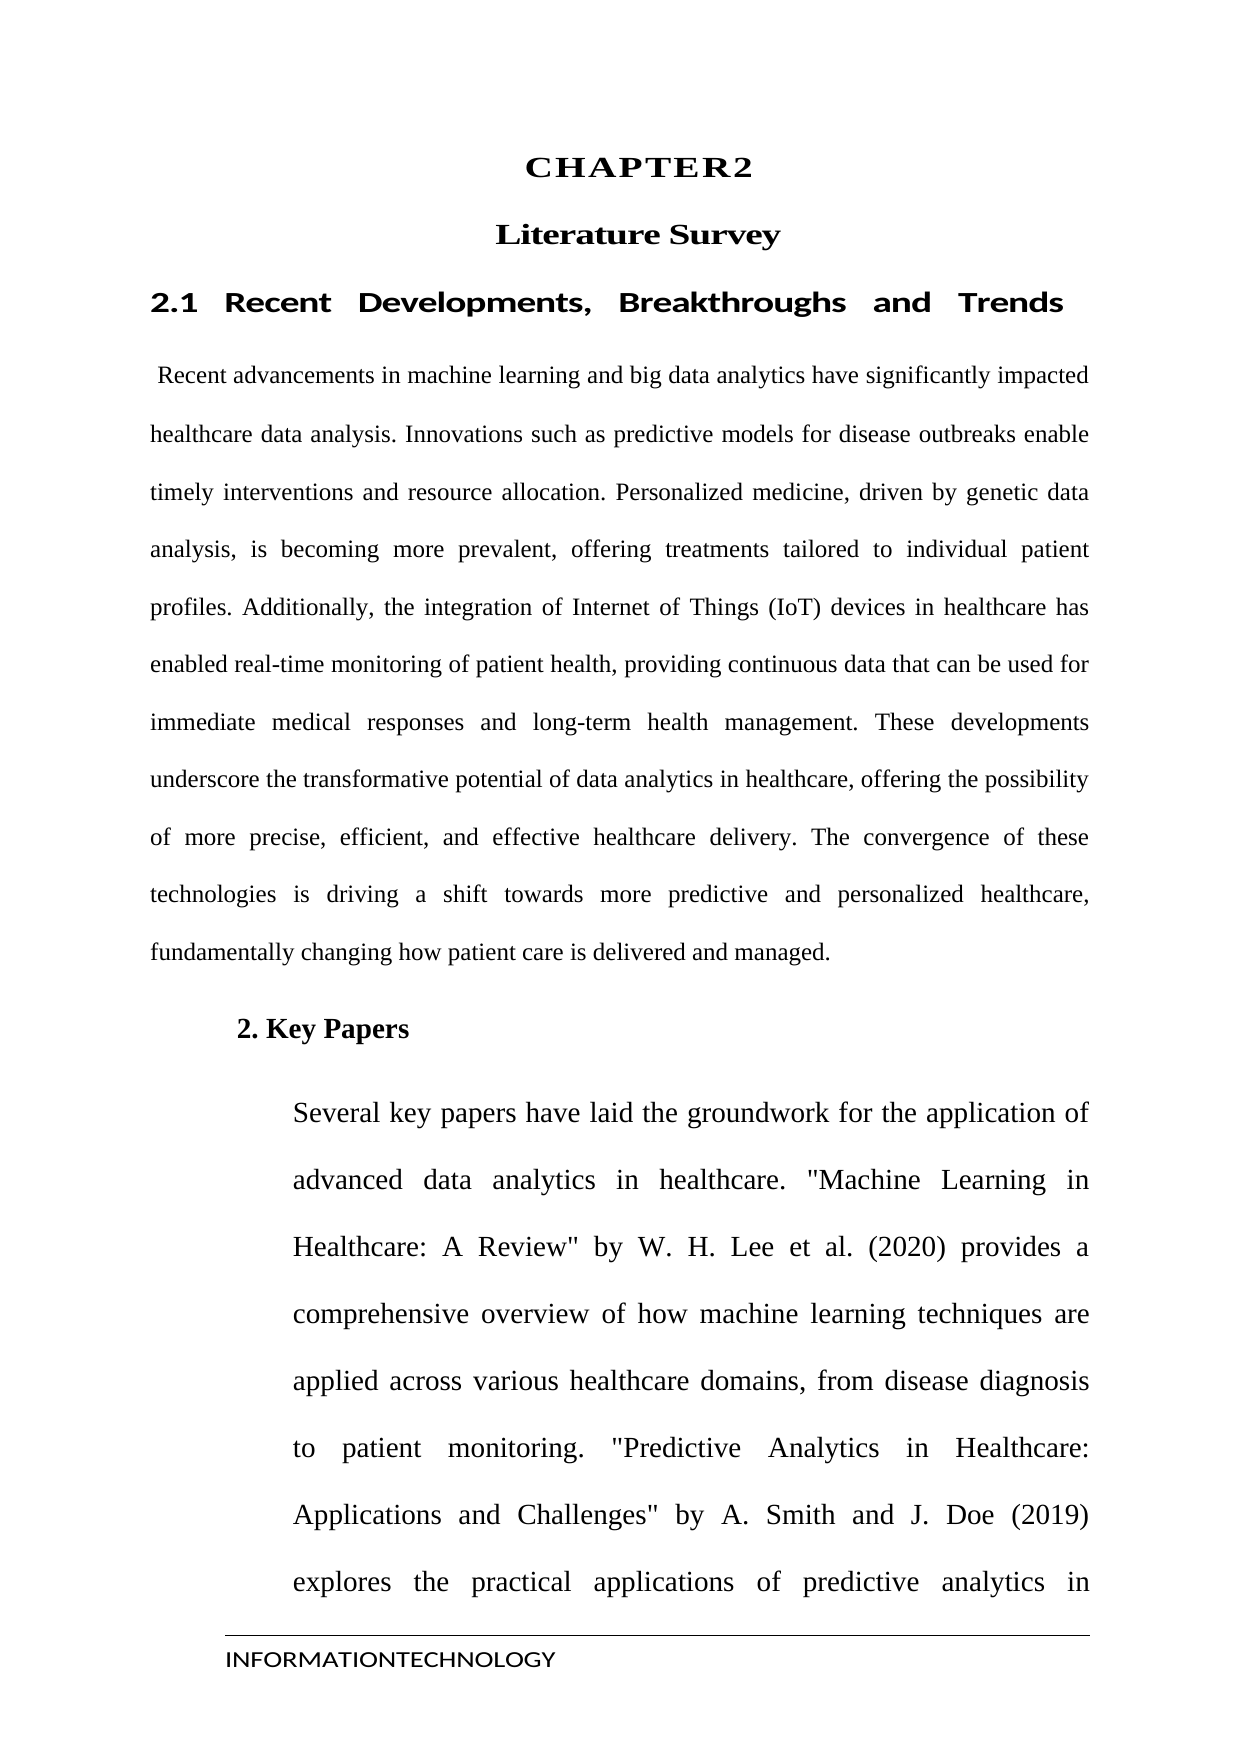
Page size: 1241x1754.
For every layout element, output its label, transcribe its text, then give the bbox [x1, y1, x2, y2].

text CHAPTER2 [187, 150, 1090, 183]
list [293, 1095, 1090, 1598]
list 2. Key Papers [237, 1011, 1090, 1045]
list 2.1 Recent Developments, Breakthroughs and Trends Recent advancements in machine learning and big data analytics have significantly impacted healthcare data analysis. Innovations such as predictive models for disease outbreaks enable timely interventions and resource allocation. Personalized medicine, driven by genetic data analysis, is becoming more prevalent, offering treatments tailored to individual patient profiles. Additionally, the integration of Internet of Things (IoT) devices in healthcare has enabled real-time monitoring of patient health, providing continuous data that can be used for immediate medical responses and long-term health management. These developments underscore the transformative potential of data analytics in healthcare, offering the possibility of more precise, efficient, and effective healthcare delivery. The convergence of these technologies is driving a shift towards more predictive and personalized healthcare, fundamentally changing how patient care is delivered and managed. [150, 284, 1090, 966]
text Literature Survey [187, 217, 1090, 251]
